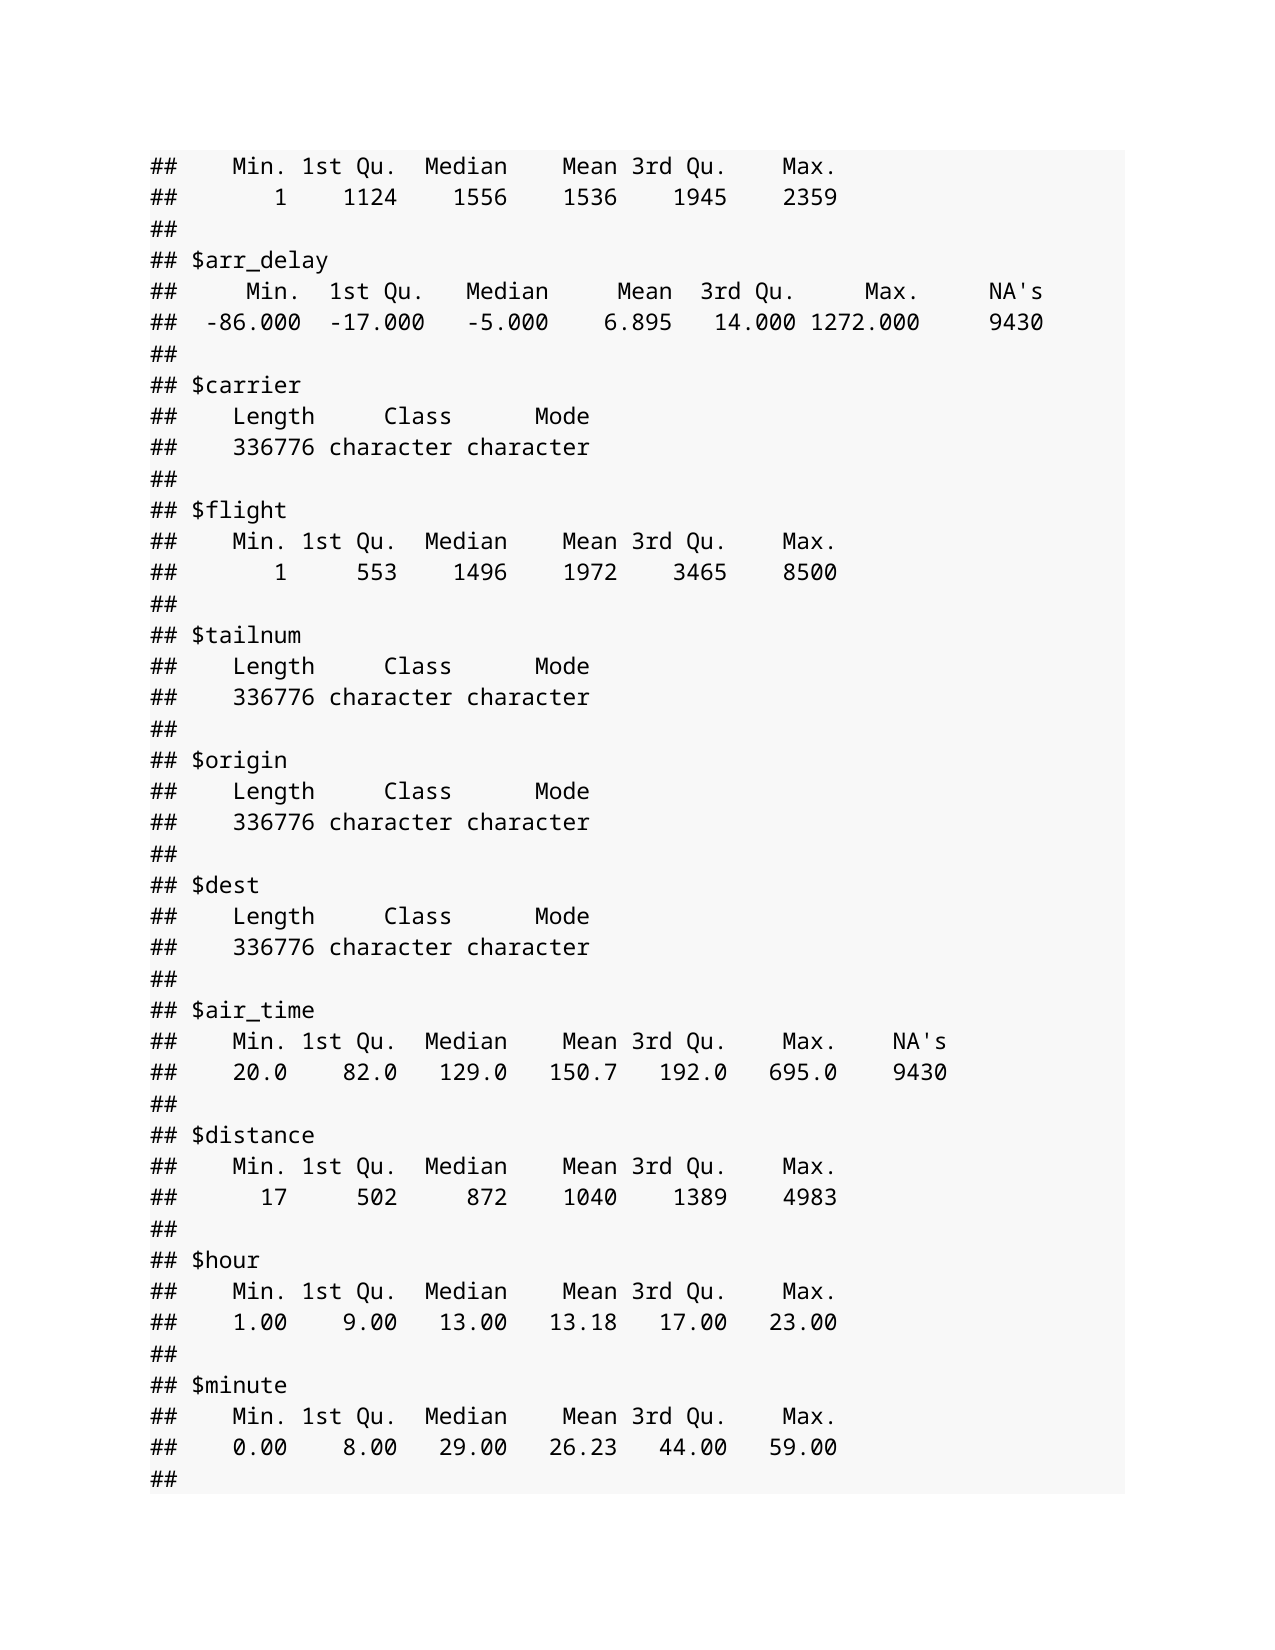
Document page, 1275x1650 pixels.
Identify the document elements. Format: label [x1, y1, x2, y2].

text [150, 150, 1125, 1494]
